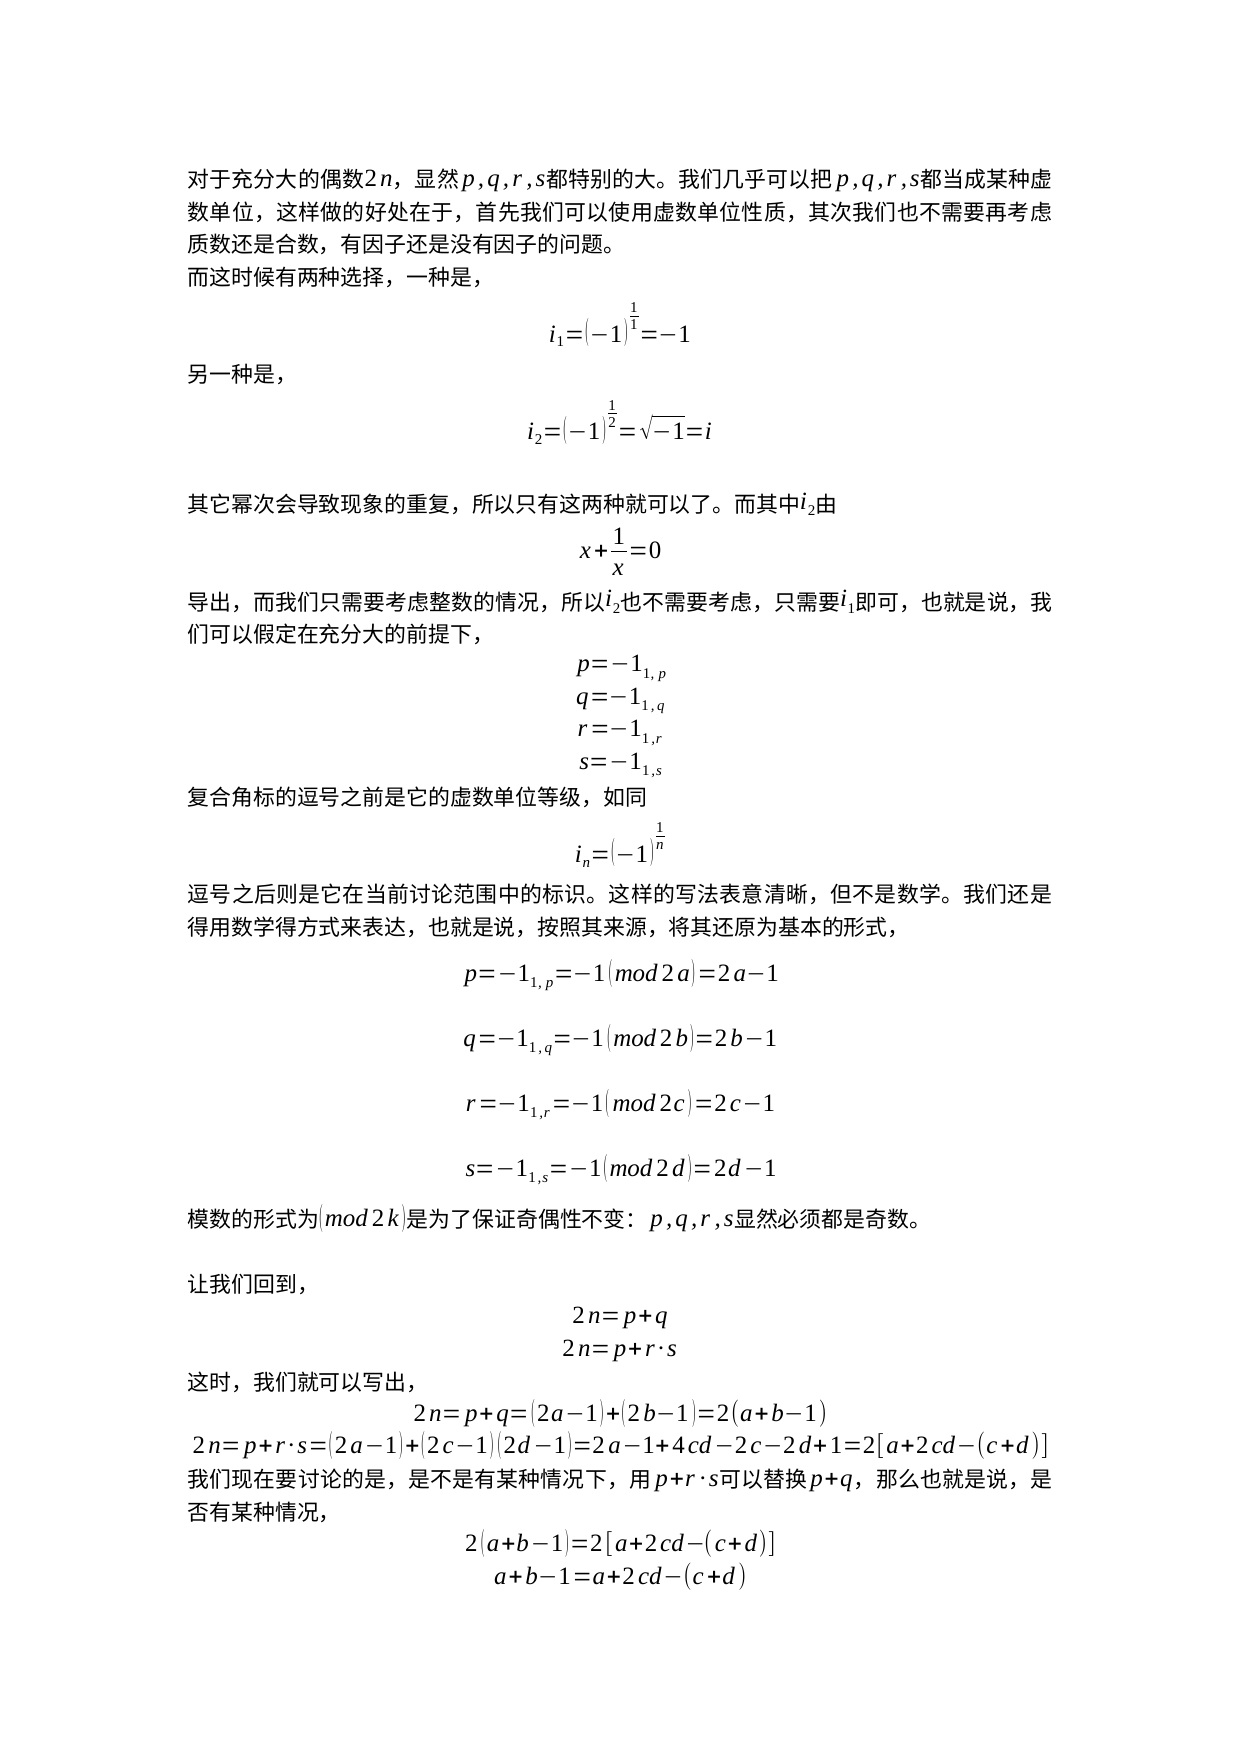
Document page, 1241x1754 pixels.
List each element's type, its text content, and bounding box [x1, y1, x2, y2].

text 其它幂次会导致现象的重复，所以只有这两种就可以了。而其中由 [187, 487, 1053, 519]
text 另一种是， [187, 357, 1053, 389]
text 复合角标的逗号之前是它的虚数单位等级，如同 [187, 779, 1053, 812]
text 模数的形式为是为了保证奇偶性不变：显然必须都是奇数。 [187, 1202, 1053, 1234]
text 我们现在要讨论的是，是不是有某种情况下，用可以替换，那么也就是说，是否有某种情况， [187, 1462, 1053, 1527]
text 而这时候有两种选择，一种是， [187, 259, 1053, 292]
text 对于充分大的偶数，显然都特别的大。我们几乎可以把都当成某种虚数单位，这样做的好处在于，首先我们可以使用虚数单位性质，其次我们也不需要再考虑质数还是合数，有因子还是没有因子的问题。 [187, 162, 1053, 259]
text 这时，我们就可以写出， [187, 1364, 1053, 1397]
text 让我们回到， [187, 1267, 1053, 1299]
text 导出，而我们只需要考虑整数的情况，所以也不需要考虑，只需要即可，也就是说，我们可以假定在充分大的前提下， [187, 584, 1053, 649]
text 逗号之后则是它在当前讨论范围中的标识。这样的写法表意清晰，但不是数学。我们还是得用数学得方式来表达，也就是说，按照其来源，将其还原为基本的形式， [187, 877, 1053, 942]
